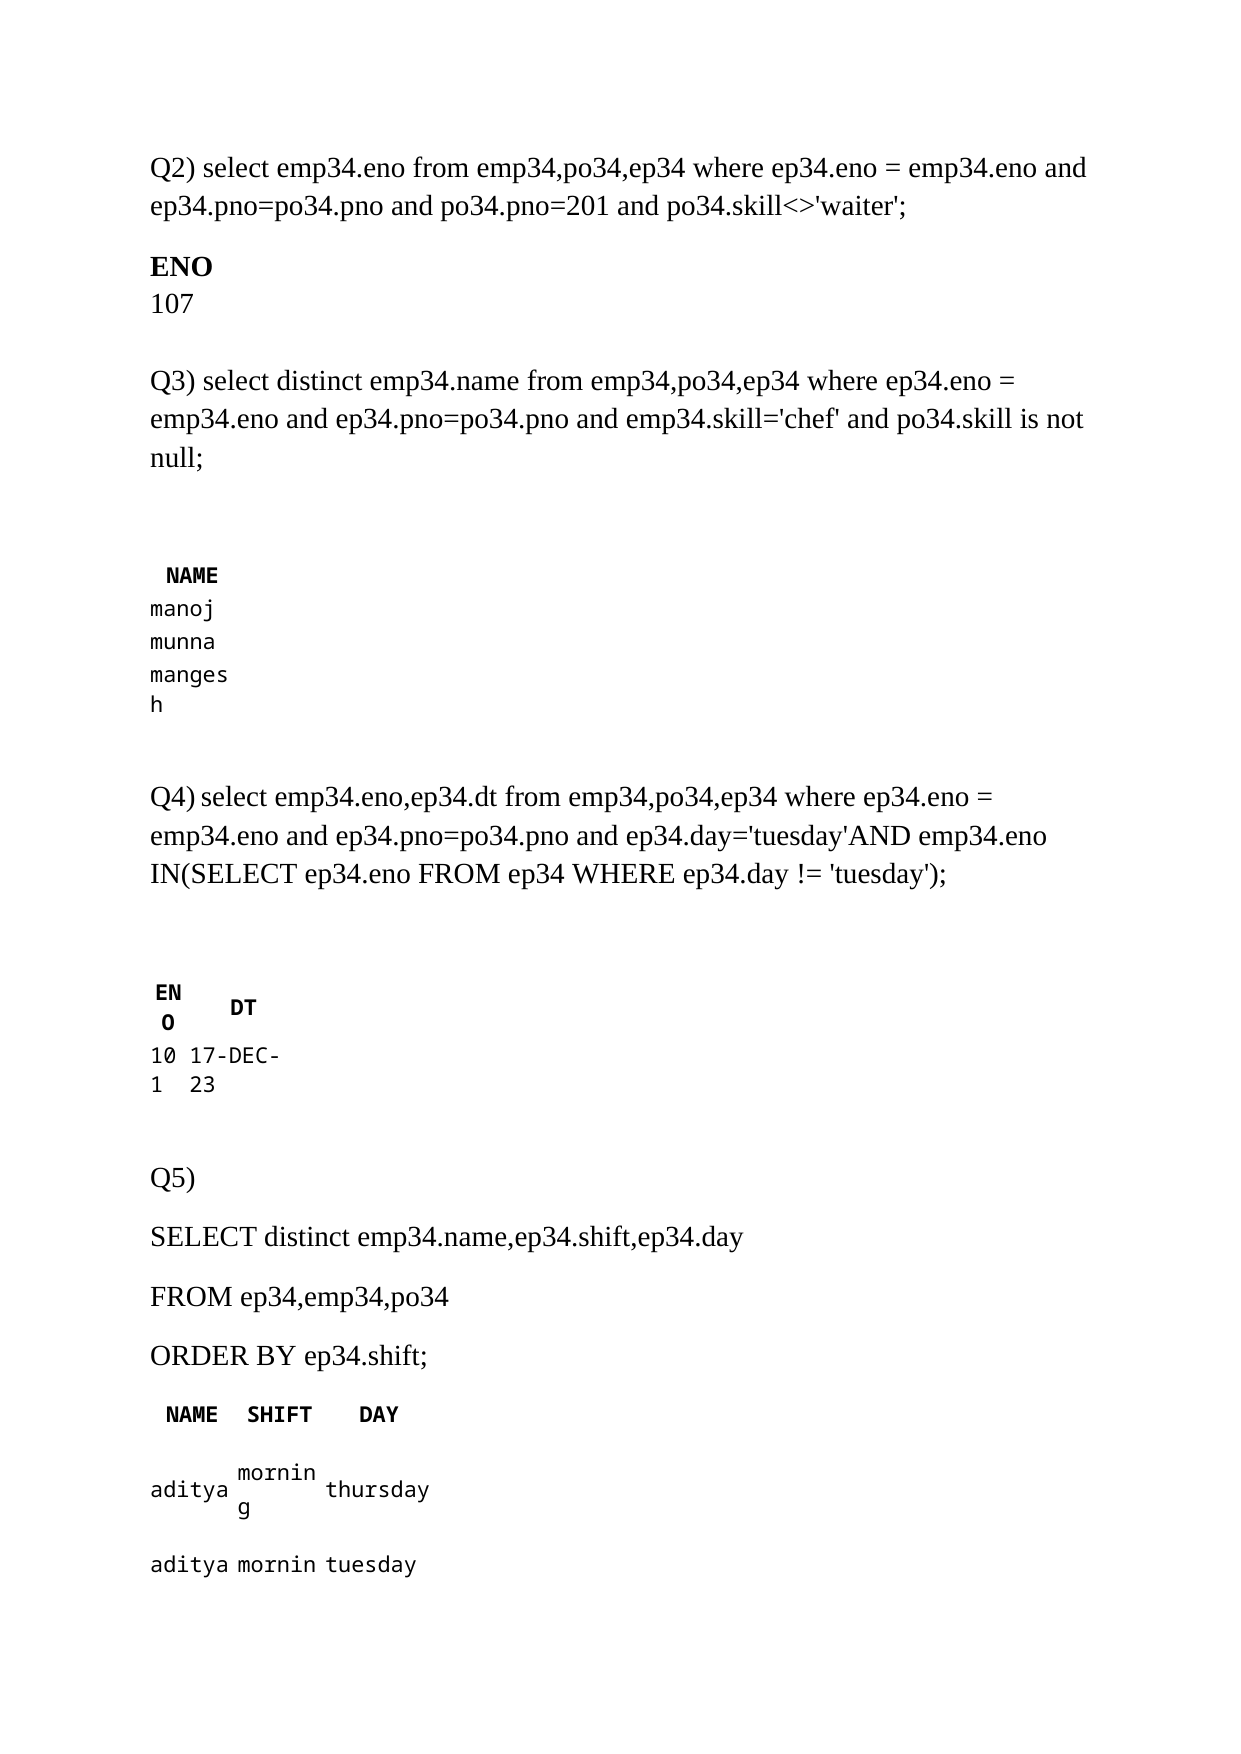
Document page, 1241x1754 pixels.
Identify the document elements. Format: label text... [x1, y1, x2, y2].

table_header NAME [149, 559, 236, 592]
table_cell manoj [149, 592, 236, 624]
table_cell aditya [149, 1455, 236, 1547]
table_cell tuesday [323, 1547, 435, 1580]
text Q2) select emp34.eno from emp34,po34,ep34 where ep34.eno = emp34.eno and ep34.pno=po34.pno and po34.pno=201 and po34.skill<>'waiter'; [150, 150, 1090, 222]
table_cell morning [236, 1547, 323, 1580]
table_header SHIFT [236, 1398, 323, 1455]
table_cell 107 [149, 285, 215, 321]
table_cell 17-DEC-23 [188, 1038, 299, 1101]
text Q4) select emp34.eno,ep34.dt from emp34,po34,ep34 where ep34.eno = emp34.eno and ep34.pno=po34.pno and ep34.day='tuesday'AND emp34.eno IN(SELECT ep34.eno FROM ep34 WHERE ep34.day != 'tuesday'); [150, 779, 1090, 890]
table_cell munna [149, 625, 236, 657]
text FROM ep34,emp34,po34 [150, 1279, 1090, 1312]
table_header DAY [323, 1398, 435, 1455]
table_header ENO [149, 248, 215, 284]
table_header DT [188, 975, 299, 1038]
table_cell 101 [149, 1038, 188, 1101]
table_cell thursday [323, 1455, 435, 1547]
text SELECT distinct emp34.name,ep34.shift,ep34.day [150, 1219, 1090, 1253]
text ORDER BY ep34.shift; [150, 1338, 1090, 1372]
text Q5) [150, 1160, 1090, 1194]
table_cell aditya [149, 1547, 236, 1580]
text Q3) select distinct emp34.name from emp34,po34,ep34 where ep34.eno = emp34.eno and ep34.pno=po34.pno and emp34.skill='chef' and po34.skill is not null; [150, 321, 1090, 473]
table_header NAME [149, 1398, 236, 1455]
table_cell mangesh [149, 658, 236, 720]
table_header ENO [149, 975, 188, 1038]
table_cell morning [236, 1455, 323, 1547]
